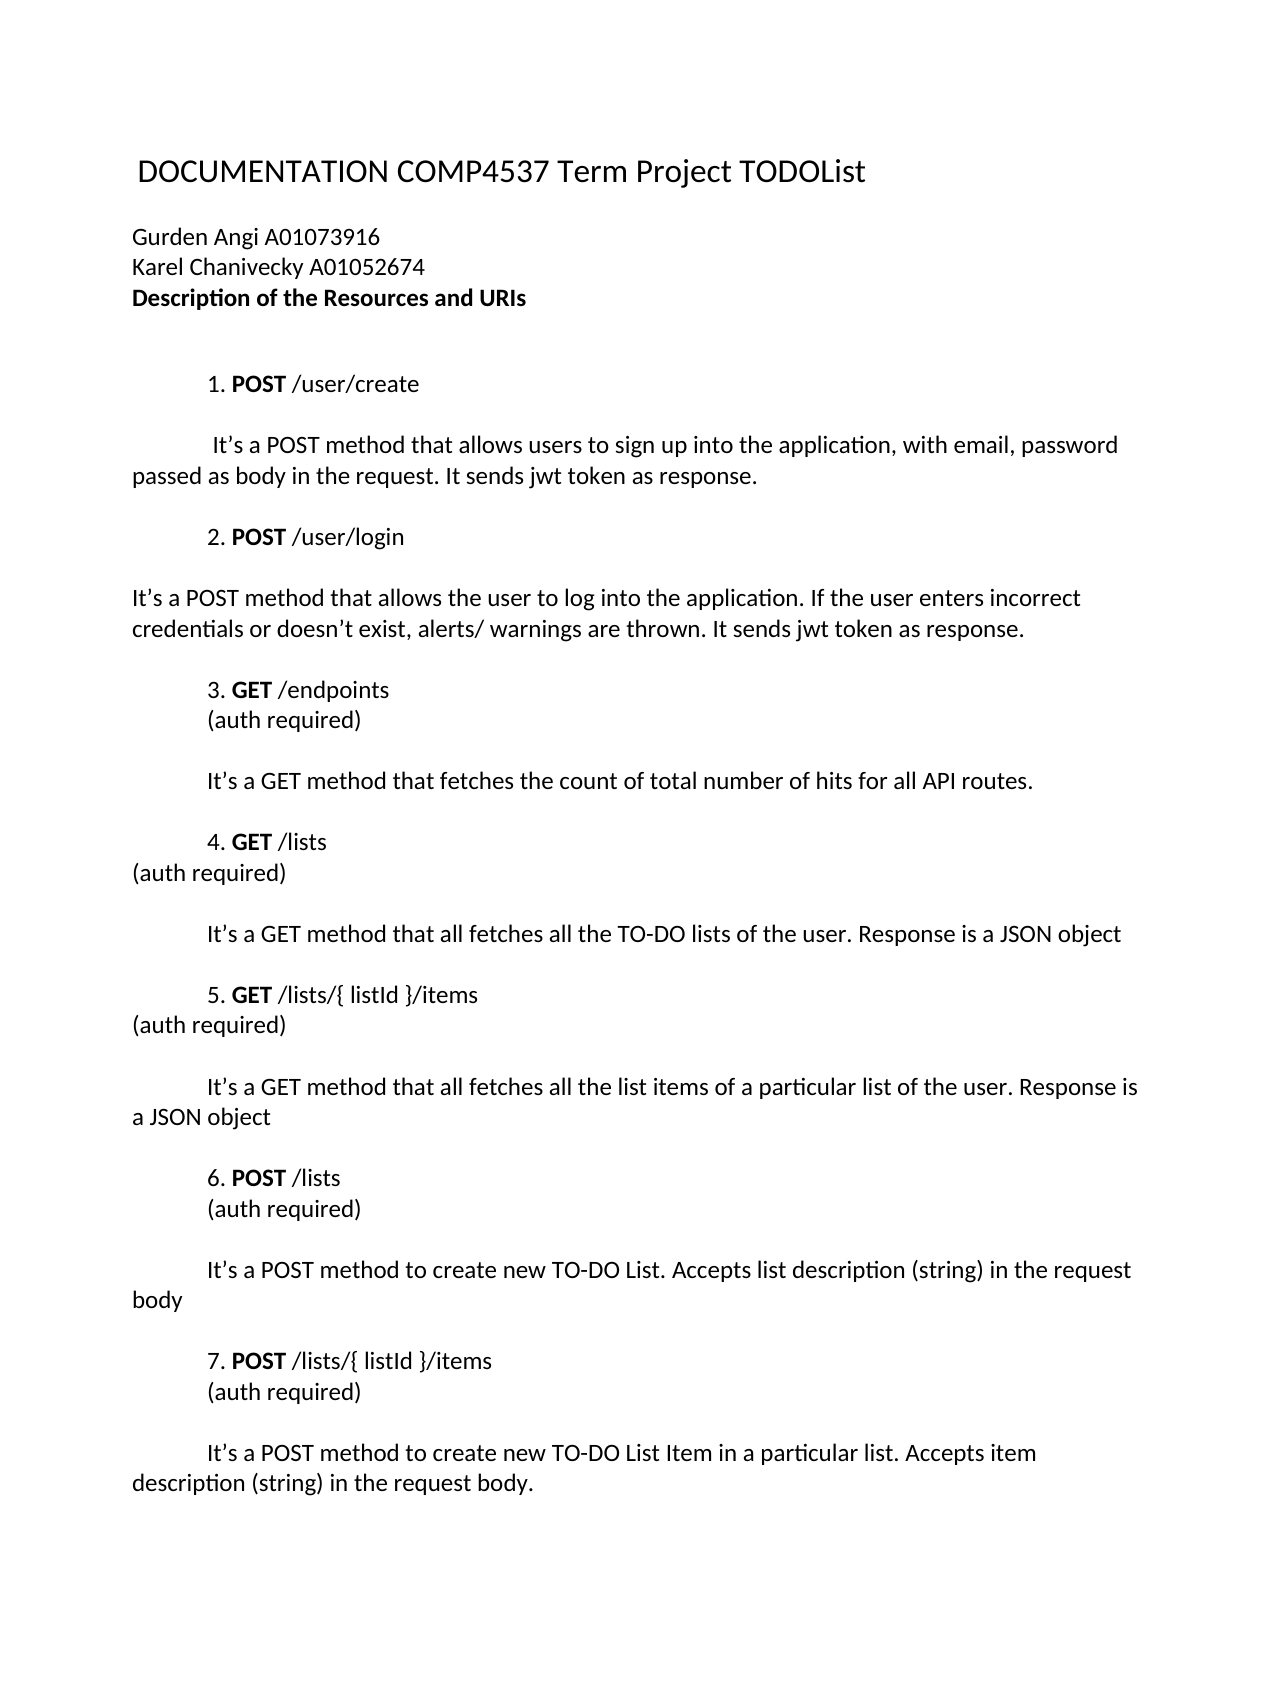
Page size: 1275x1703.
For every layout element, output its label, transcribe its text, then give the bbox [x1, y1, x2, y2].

list It’s a POST method to create new TO-DO List. Accepts list description (string) in the request body [132, 1254, 1147, 1315]
list 5. GET /lists/{ listId }/items [132, 979, 1147, 1009]
text (auth required) [132, 1009, 1147, 1040]
list It’s a POST method to create new TO-DO List Item in a particular list. Accepts item description (string) in the request body. [132, 1437, 1147, 1498]
list It’s a GET method that all fetches all the list items of a particular list of the user. Response is a JSON object [132, 1071, 1147, 1132]
list It’s a POST method that allows users to sign up into the application, with email, password passed as body in the request. It sends jwt token as response. [132, 430, 1147, 491]
list 3. GET /endpoints [132, 674, 1147, 704]
list 2. POST /user/login [132, 521, 1147, 552]
text It’s a POST method that allows the user to log into the application. If the user enters incorrect credentials or doesn’t exist, alerts/ warnings are thrown. It sends jwt token as response. [132, 582, 1147, 643]
list 4. GET /lists (auth required) [132, 826, 1147, 887]
list (auth required) [132, 1376, 1147, 1406]
list (auth required) [132, 704, 1147, 735]
list (auth required) [132, 1193, 1147, 1223]
list 7. POST /lists/{ listId }/items [132, 1345, 1147, 1376]
text Karel Chanivecky A01052674 [132, 252, 1147, 282]
text Gurden Angi A01073916 [132, 221, 1147, 252]
list 6. POST /lists [132, 1162, 1147, 1193]
text DOCUMENTATION COMP4537 Term Project TODOList [132, 150, 1147, 191]
list It’s a GET method that all fetches all the TO-DO lists of the user. Response is a JSON object [132, 918, 1147, 948]
text Description of the Resources and URIs [132, 282, 1147, 313]
list It’s a GET method that fetches the count of total number of hits for all API routes. [132, 765, 1147, 796]
list 1. POST /user/create [132, 369, 1147, 399]
